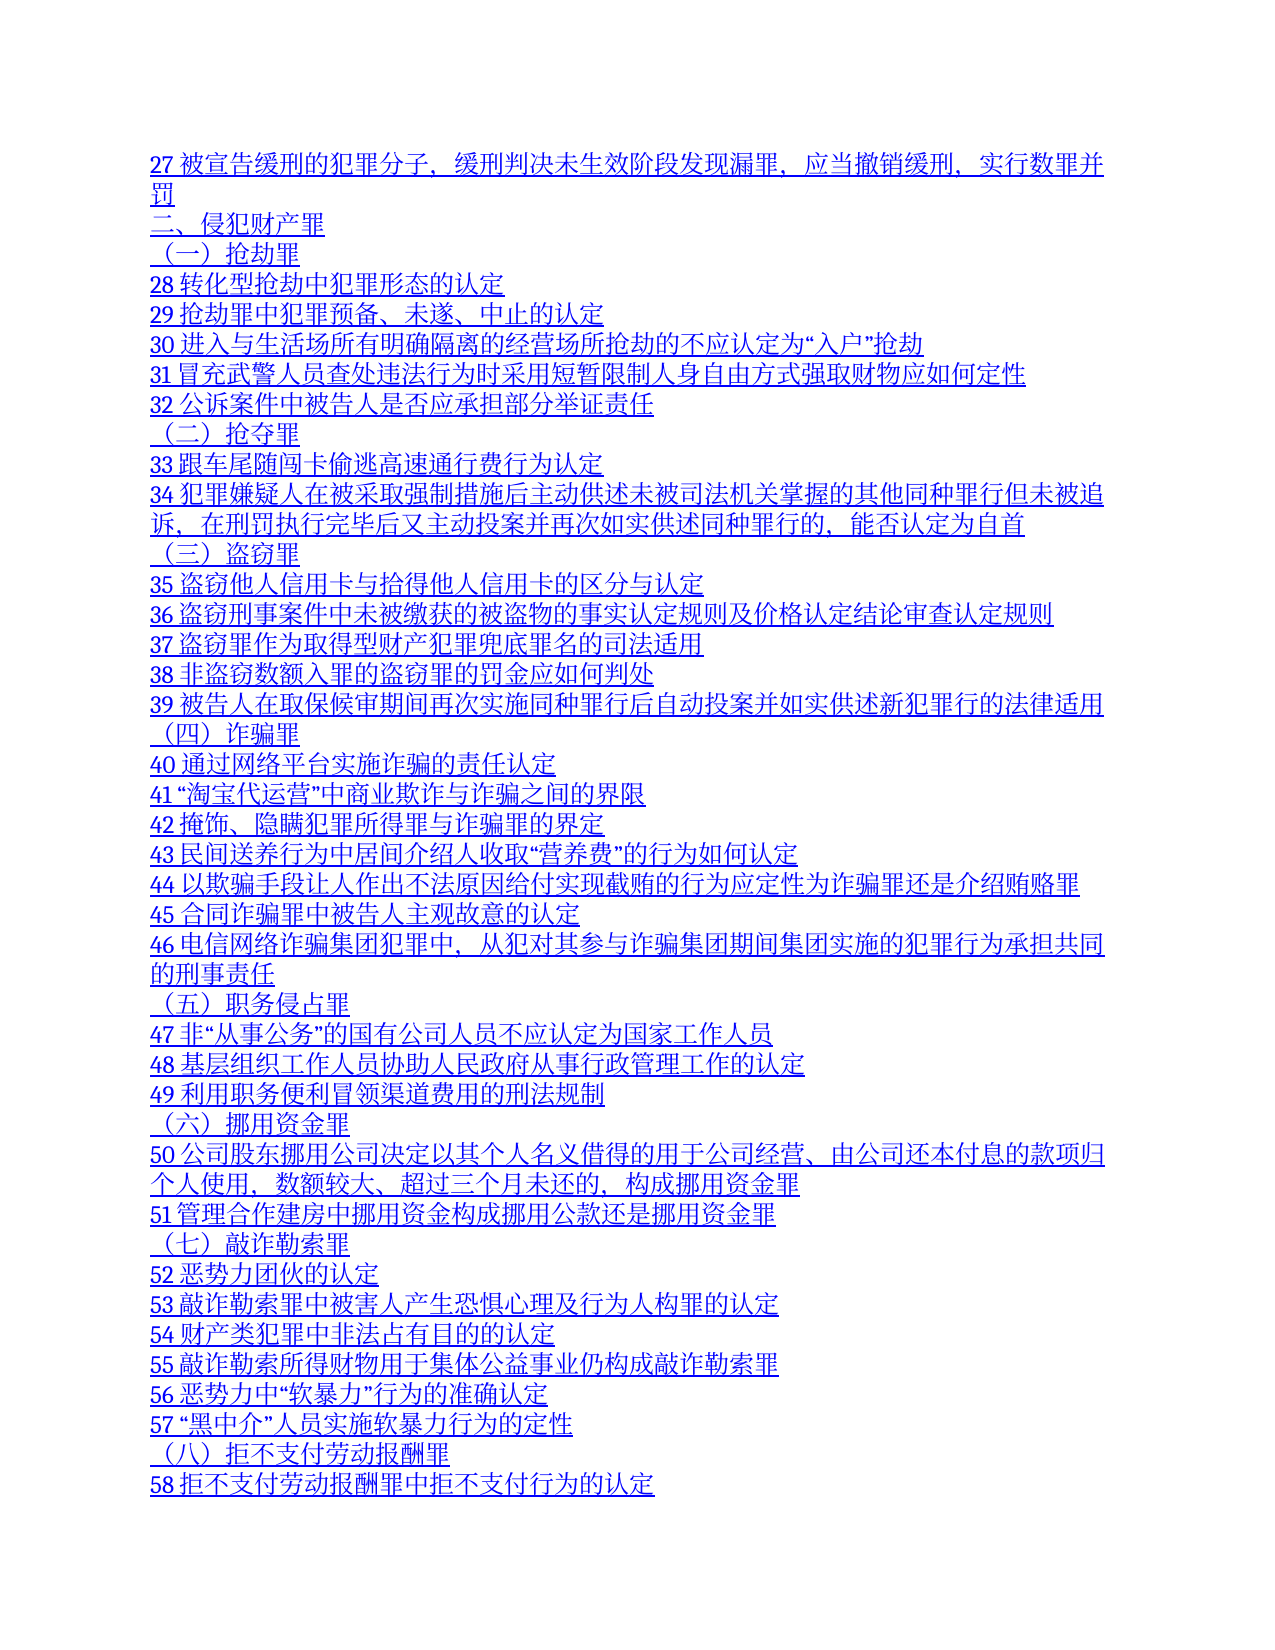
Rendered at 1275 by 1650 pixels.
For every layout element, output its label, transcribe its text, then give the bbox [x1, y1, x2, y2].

text 35 盗窃他人信用卡与拾得他人信用卡的区分与认定 [150, 570, 1125, 600]
text 44 以欺骗手段让人作出不法原因给付实现截贿的行为应定性为诈骗罪还是介绍贿赂罪 [150, 870, 1125, 900]
text 41 “淘宝代运营”中商业欺诈与诈骗之间的界限 [150, 780, 1125, 810]
text 43 民间送养行为中居间介绍人收取“营养费”的行为如何认定 [150, 840, 1125, 870]
text 32 公诉案件中被告人是否应承担部分举证责任 [150, 390, 1125, 420]
text （六）挪用资金罪 [150, 1110, 1125, 1140]
text 57 “黑中介”人员实施软暴力行为的定性 [150, 1410, 1125, 1440]
text 58 拒不支付劳动报酬罪中拒不支付行为的认定 [150, 1470, 1125, 1500]
text 34 犯罪嫌疑人在被采取强制措施后主动供述未被司法机关掌握的其他同种罪行但未被追诉，在刑罚执行完毕后又主动投案并再次如实供述同种罪行的，能否认定为自首 [150, 480, 1125, 540]
text 46 电信网络诈骗集团犯罪中，从犯对其参与诈骗集团期间集团实施的犯罪行为承担共同的刑事责任 [150, 930, 1125, 990]
text 48 基层组织工作人员协助人民政府从事行政管理工作的认定 [150, 1050, 1125, 1080]
text （二）抢夺罪 [150, 420, 1125, 450]
text 36 盗窃刑事案件中未被缴获的被盗物的事实认定规则及价格认定结论审查认定规则 [150, 600, 1125, 630]
text 56 恶势力中“软暴力”行为的准确认定 [150, 1380, 1125, 1410]
text 55 敲诈勒索所得财物用于集体公益事业仍构成敲诈勒索罪 [150, 1350, 1125, 1380]
text （一）抢劫罪 [150, 240, 1125, 270]
text 53 敲诈勒索罪中被害人产生恐惧心理及行为人构罪的认定 [150, 1290, 1125, 1320]
text 29 抢劫罪中犯罪预备、未遂、中止的认定 [150, 300, 1125, 330]
text 52 恶势力团伙的认定 [150, 1260, 1125, 1290]
text 39 被告人在取保候审期间再次实施同种罪行后自动投案并如实供述新犯罪行的法律适用 [150, 690, 1125, 720]
text 42 掩饰、隐瞒犯罪所得罪与诈骗罪的界定 [150, 810, 1125, 840]
text 51 管理合作建房中挪用资金构成挪用公款还是挪用资金罪 [150, 1200, 1125, 1230]
text 30 进入与生活场所有明确隔离的经营场所抢劫的不应认定为“入户”抢劫 [150, 330, 1125, 360]
text 33 跟车尾随闯卡偷逃高速通行费行为认定 [150, 450, 1125, 480]
text （四）诈骗罪 [150, 720, 1125, 750]
text 49 利用职务便利冒领渠道费用的刑法规制 [150, 1080, 1125, 1110]
text 27 被宣告缓刑的犯罪分子，缓刑判决未生效阶段发现漏罪，应当撤销缓刑，实行数罪并罚 [150, 150, 1125, 210]
text 37 盗窃罪作为取得型财产犯罪兜底罪名的司法适用 [150, 630, 1125, 660]
text （五）职务侵占罪 [150, 990, 1125, 1020]
text 38 非盗窃数额入罪的盗窃罪的罚金应如何判处 [150, 660, 1125, 690]
text 31 冒充武警人员查处违法行为时采用短暂限制人身自由方式强取财物应如何定性 [150, 360, 1125, 390]
text 28 转化型抢劫中犯罪形态的认定 [150, 270, 1125, 300]
text 54 财产类犯罪中非法占有目的的认定 [150, 1320, 1125, 1350]
text 二、侵犯财产罪 [150, 210, 1125, 240]
text （八）拒不支付劳动报酬罪 [150, 1440, 1125, 1470]
text 50 公司股东挪用公司决定以其个人名义借得的用于公司经营、由公司还本付息的款项归个人使用，数额较大、超过三个月未还的，构成挪用资金罪 [150, 1140, 1125, 1200]
text （三）盗窃罪 [150, 540, 1125, 570]
text 45 合同诈骗罪中被告人主观故意的认定 [150, 900, 1125, 930]
text 40 通过网络平台实施诈骗的责任认定 [150, 750, 1125, 780]
text 47 非“从事公务”的国有公司人员不应认定为国家工作人员 [150, 1020, 1125, 1050]
text （七）敲诈勒索罪 [150, 1230, 1125, 1260]
